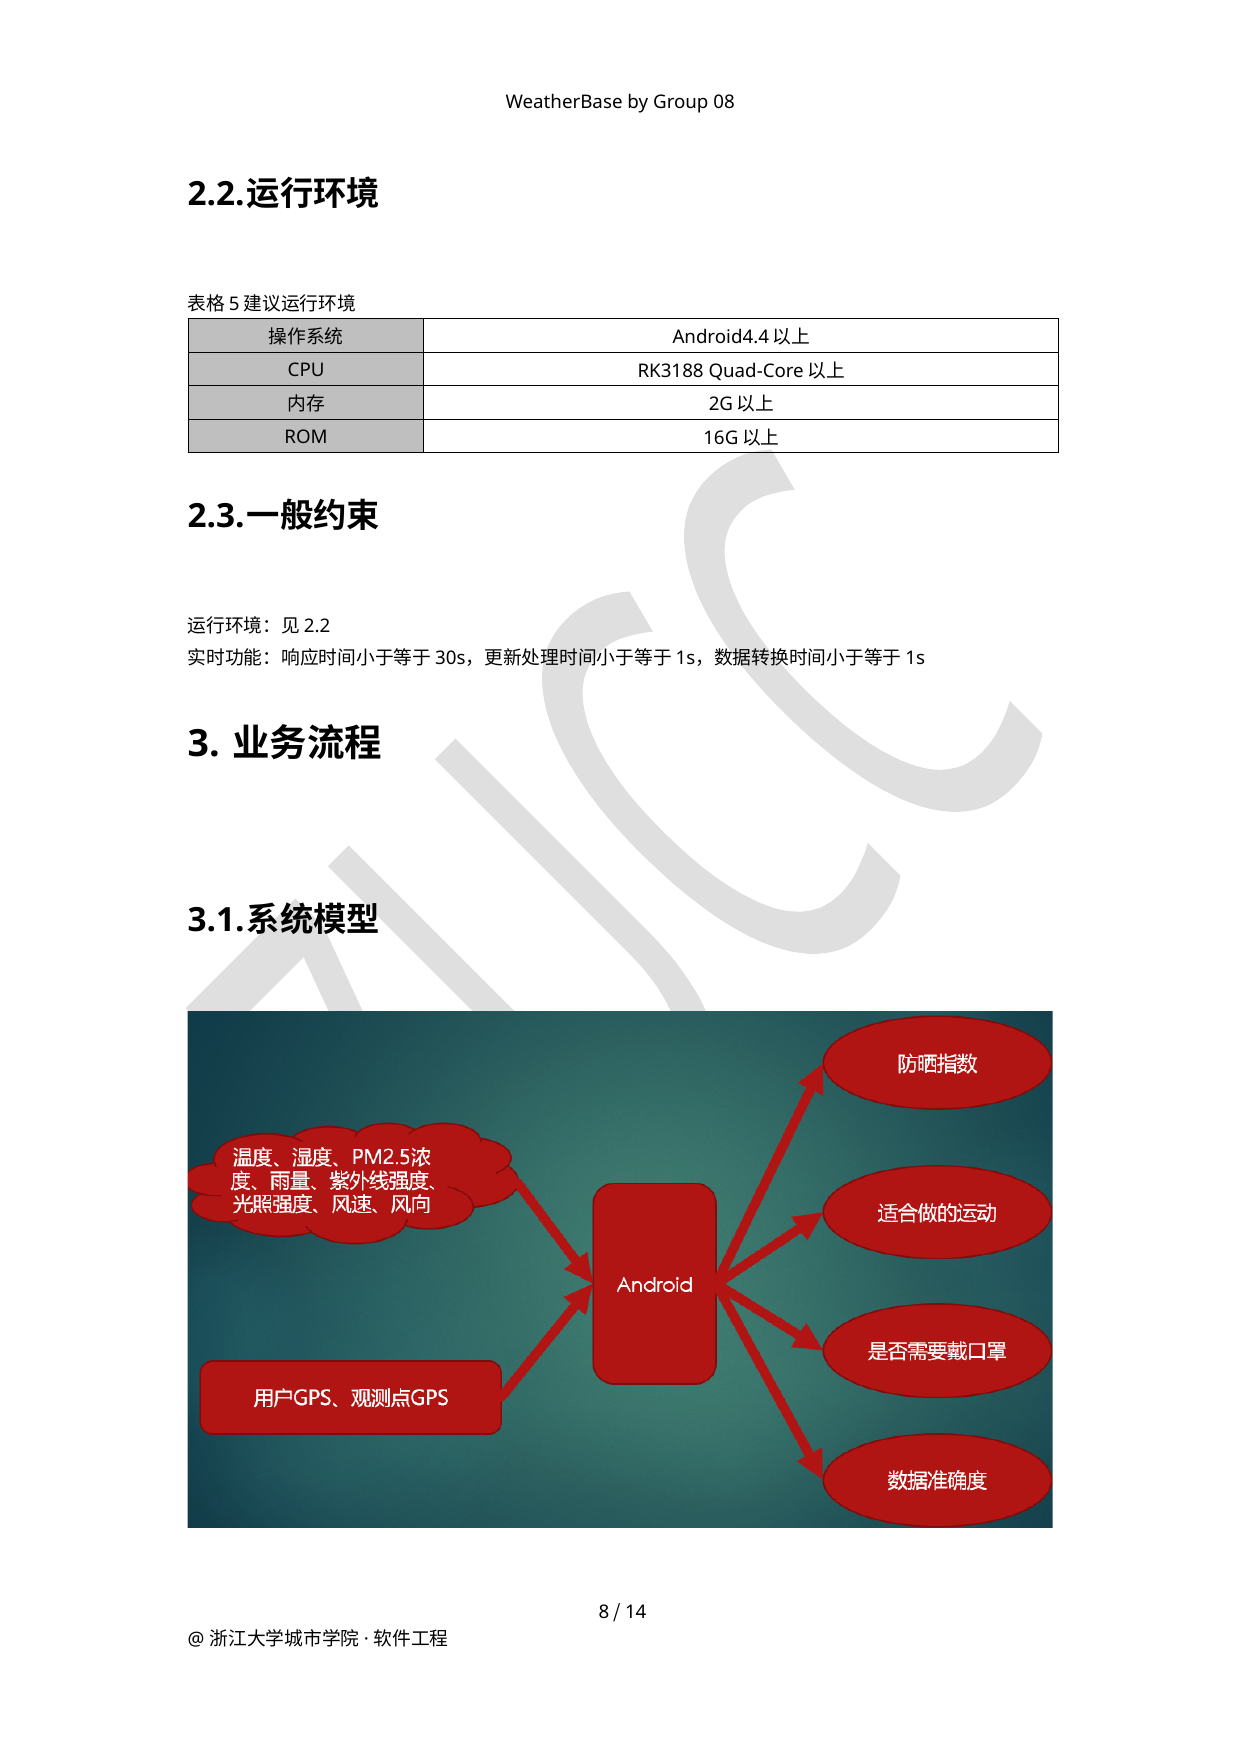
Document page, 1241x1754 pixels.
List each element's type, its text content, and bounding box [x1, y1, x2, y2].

subtitle 系统模型 [187, 884, 1053, 949]
text 运行环境：见2.2 [187, 608, 1053, 640]
table_cell ROM [189, 420, 423, 452]
table_cell 内存 [189, 386, 423, 419]
subtitle 业务流程 [187, 708, 1053, 773]
table_header Android4.4以上 [424, 319, 1058, 352]
table_cell RK3188 Quad-Core以上 [424, 353, 1058, 385]
subtitle 运行环境 [187, 158, 1053, 223]
table_header 操作系统 [189, 319, 423, 352]
table_cell CPU [189, 353, 423, 385]
table_cell 16G以上 [424, 420, 1058, 452]
subtitle 一般约束 [187, 480, 1053, 545]
table_cell 2G以上 [424, 386, 1058, 419]
picture [187, 1011, 1053, 1528]
text 表格5建议运行环境 [187, 286, 1053, 318]
text 实时功能：响应时间小于等于30s，更新处理时间小于等于1s，数据转换时间小于等于1s [187, 640, 1053, 673]
